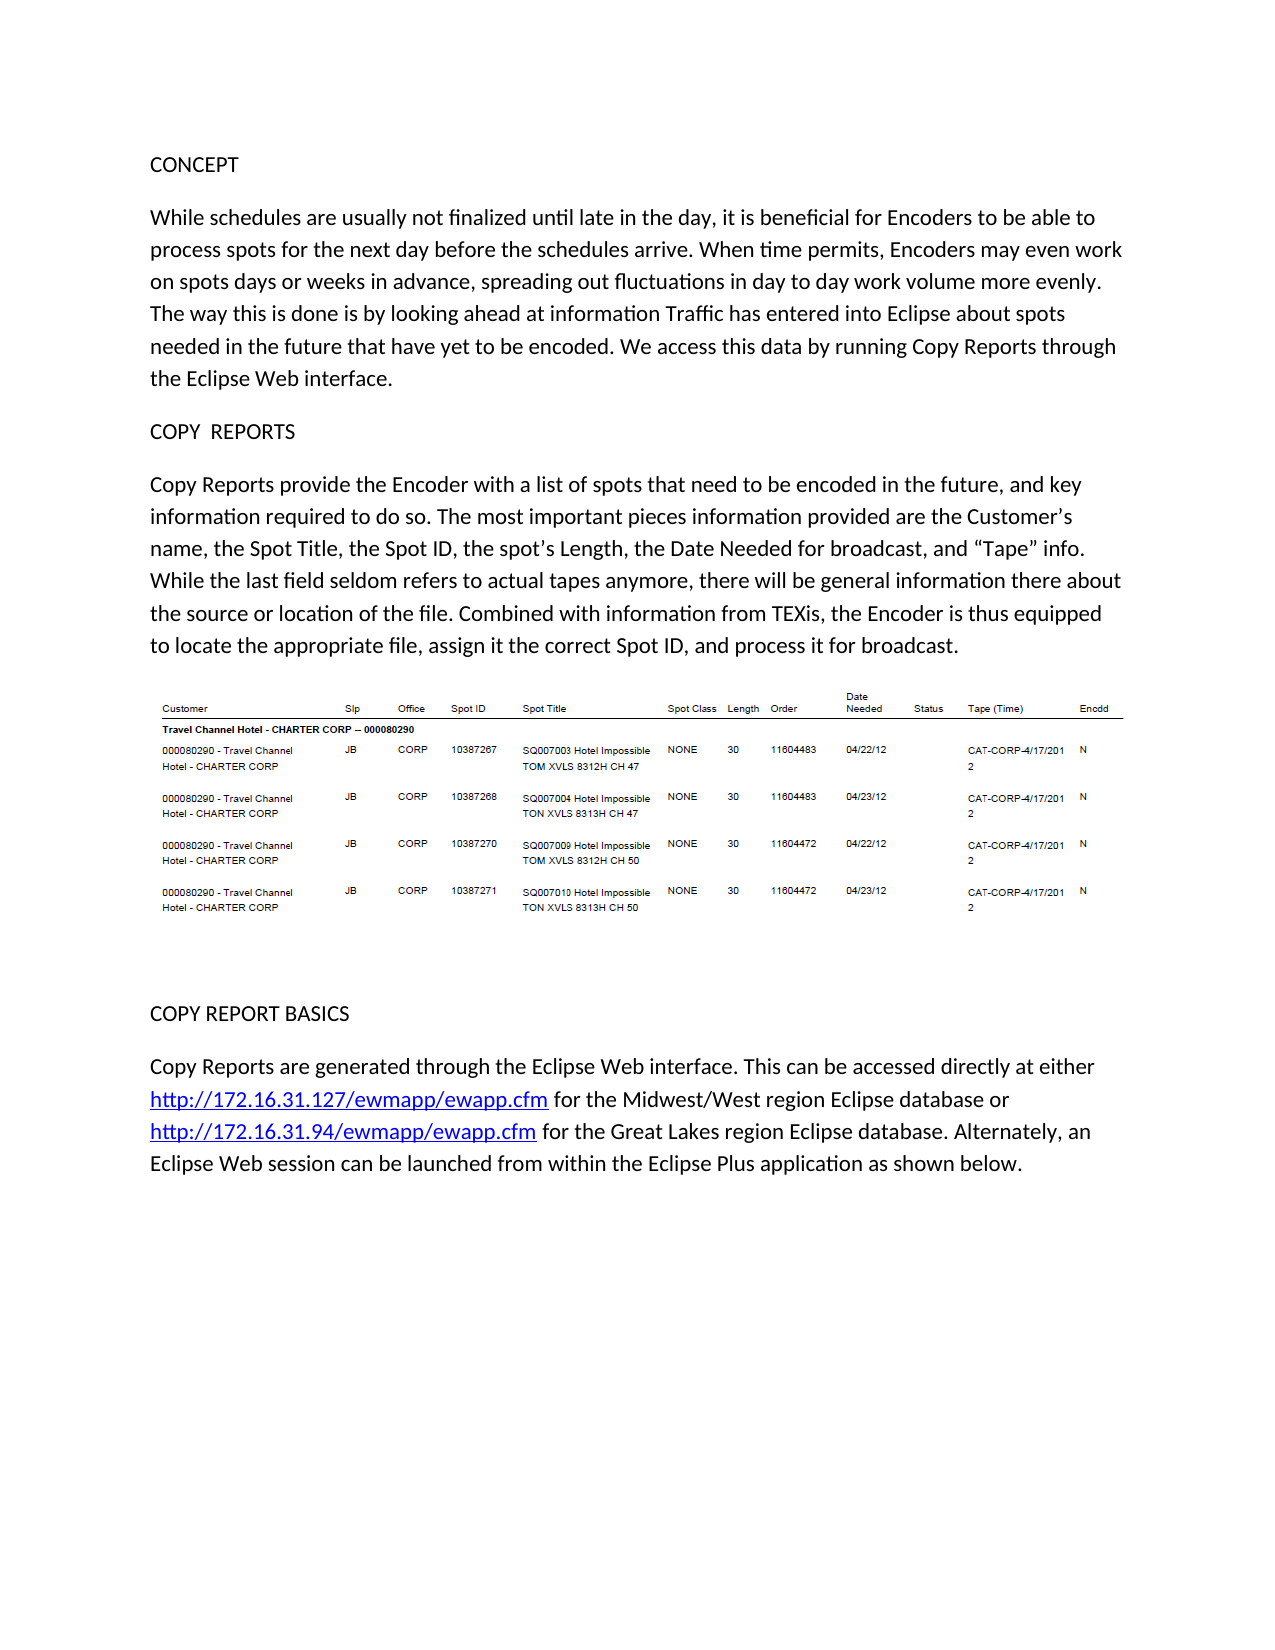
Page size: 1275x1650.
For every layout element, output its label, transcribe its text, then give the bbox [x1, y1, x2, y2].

text Copy Reports are generated through the Eclipse Web interface. This can be accessed directly at either http://172.16.31.127/ewmapp/ewapp.cfm for the Midwest/West region Eclipse database or http://172.16.31.94/ewmapp/ewapp.cfm for the Great Lakes region Eclipse database. Alternately, an Eclipse Web session can be launched from within the Eclipse Plus application as shown below. [150, 1052, 1125, 1177]
text COPY REPORT BASICS [150, 999, 1125, 1027]
text Copy Reports provide the Encoder with a list of spots that need to be encoded in the future, and key information required to do so. The most important pieces information provided are the Customer’s name, the Spot Title, the Spot ID, the spot’s Length, the Date Needed for broadcast, and “Tape” info. While the last field seldom refers to actual tapes anymore, there will be general information there about the source or location of the file. Combined with information from TEXis, the Encoder is thus equipped to locate the appropriate file, assign it the correct Spot ID, and process it for broadcast. [150, 470, 1125, 659]
picture [150, 683, 1124, 922]
text While schedules are usually not finalized until late in the day, it is beneficial for Encoders to be able to process spots for the next day before the schedules arrive. When time permits, Encoders may even work on spots days or weeks in advance, spreading out fluctuations in day to day work volume more evenly. The way this is done is by looking ahead at information Traffic has entered into Eclipse about spots needed in the future that have yet to be encoded. We access this data by running Copy Reports through the Eclipse Web interface. [150, 203, 1125, 392]
text CONCEPT [150, 150, 1125, 178]
text COPY REPORTS [150, 417, 1125, 445]
